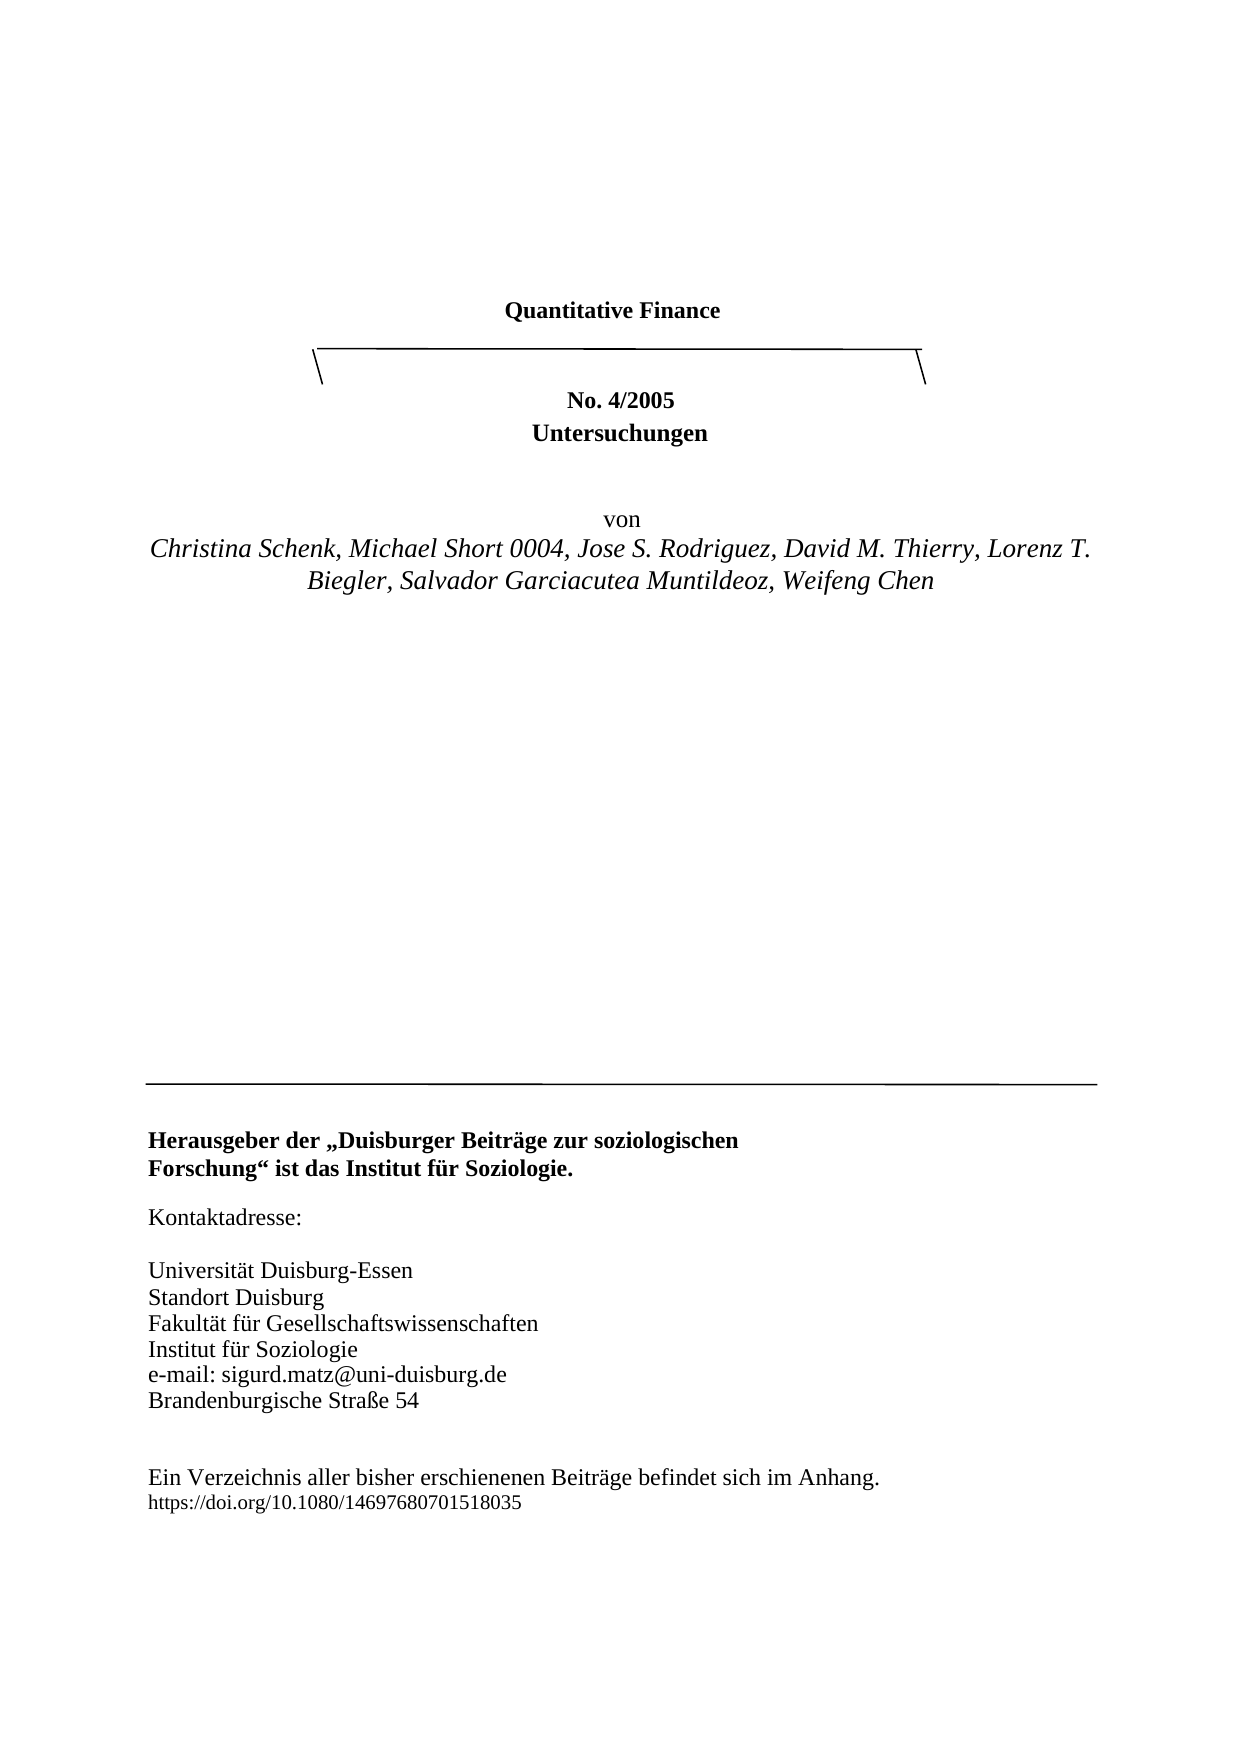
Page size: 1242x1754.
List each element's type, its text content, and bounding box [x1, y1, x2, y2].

text Universität Duisburg-Essen [148, 1256, 1092, 1284]
text No. 4/2005 [148, 386, 1094, 414]
text Standort Duisburg [148, 1284, 1092, 1311]
text Kontaktadresse: [148, 1203, 1092, 1231]
text Untersuchungen [148, 418, 1092, 446]
text https://doi.org/10.1080/14697680701518035 [148, 1491, 1092, 1514]
text Brandenburgische Straße 54 [148, 1388, 443, 1414]
text Fakultät für Gesellschaftswissenschaften [148, 1311, 1092, 1337]
text Christina Schenk, Michael Short 0004, Jose S. Rodriguez, David M. Thierry, Lorenz T. Biegler, Salvador Garciacutea Muntildeoz, Weifeng Chen [148, 533, 1094, 595]
text Ein Verzeichnis aller bisher erschienenen Beiträge befindet sich im Anhang. [148, 1463, 1092, 1491]
text e-mail: sigurd.matz@uni-duisburg.de [148, 1363, 1092, 1388]
text Quantitative Finance [148, 297, 1077, 324]
text Herausgeber der „Duisburger Beiträge zur soziologischen Forschung“ ist das Institut für Soziologie. [148, 1127, 837, 1181]
text Institut für Soziologie [148, 1337, 1092, 1363]
text von [148, 504, 1096, 533]
